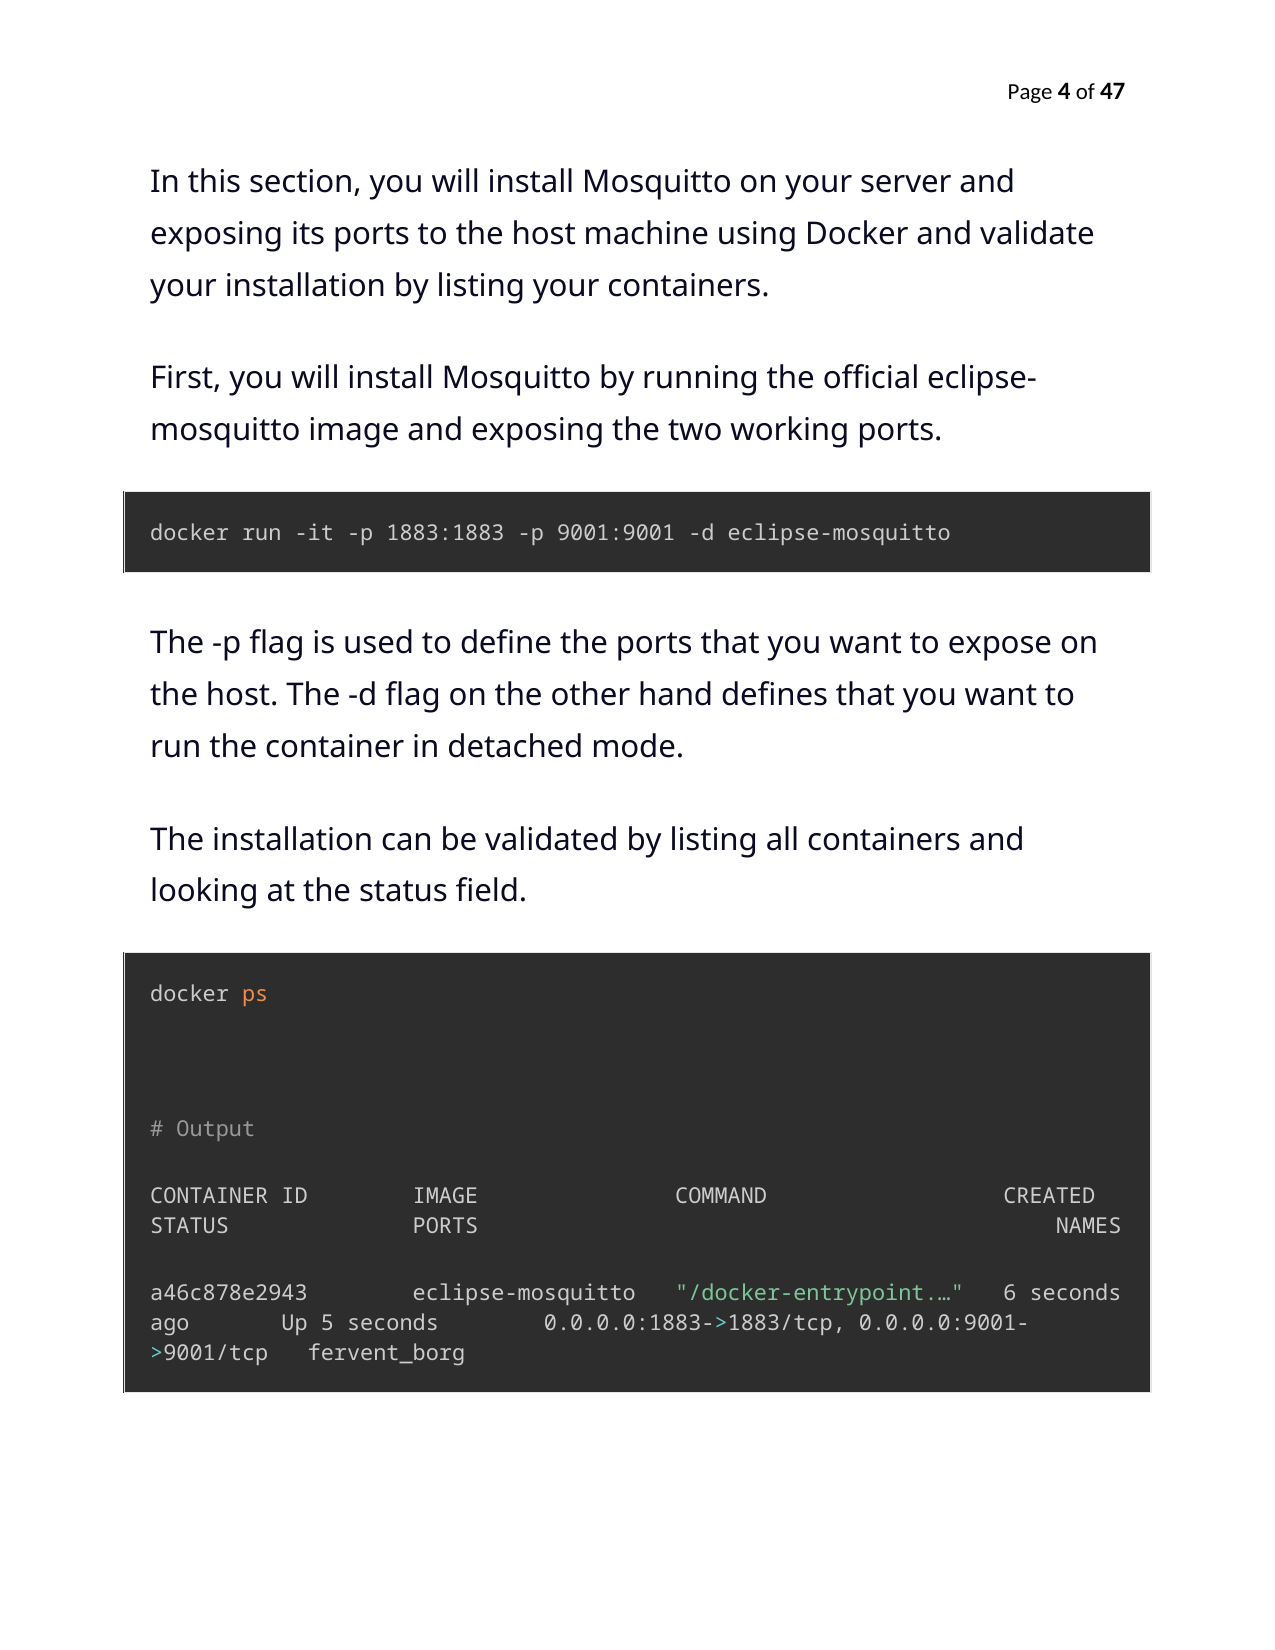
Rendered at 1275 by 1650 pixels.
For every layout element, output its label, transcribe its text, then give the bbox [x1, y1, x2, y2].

text # Output [125, 1086, 1150, 1143]
text The -p flag is used to define the ports that you want to expose on the host. The -d flag on the other hand defines that you want to run the container in detached mode. [150, 611, 1125, 767]
text The installation can be validated by listing all containers and looking at the status field. [150, 807, 1125, 911]
text In this section, you will install Mosquitto on your server and exposing its ports to the host machine using Docker and validate your installation by listing your containers. [150, 150, 1125, 306]
text a46c878e2943 eclipse-mosquitto "/docker-entrypoint.…" 6 seconds ago Up 5 seconds 0.0.0.0:1883->1883/tcp, 0.0.0.0:9001->9001/tcp fervent_borg [125, 1251, 1150, 1392]
text First, you will install Mosquitto by running the official eclipse-mosquitto image and exposing the two working ports. [150, 346, 1125, 450]
text docker ps [125, 953, 1150, 1008]
text CONTAINER ID IMAGE COMMAND CREATED STATUS PORTS NAMES [125, 1153, 1150, 1240]
text docker run -it -p 1883:1883 -p 9001:9001 -d eclipse-mosquitto [125, 492, 1150, 572]
